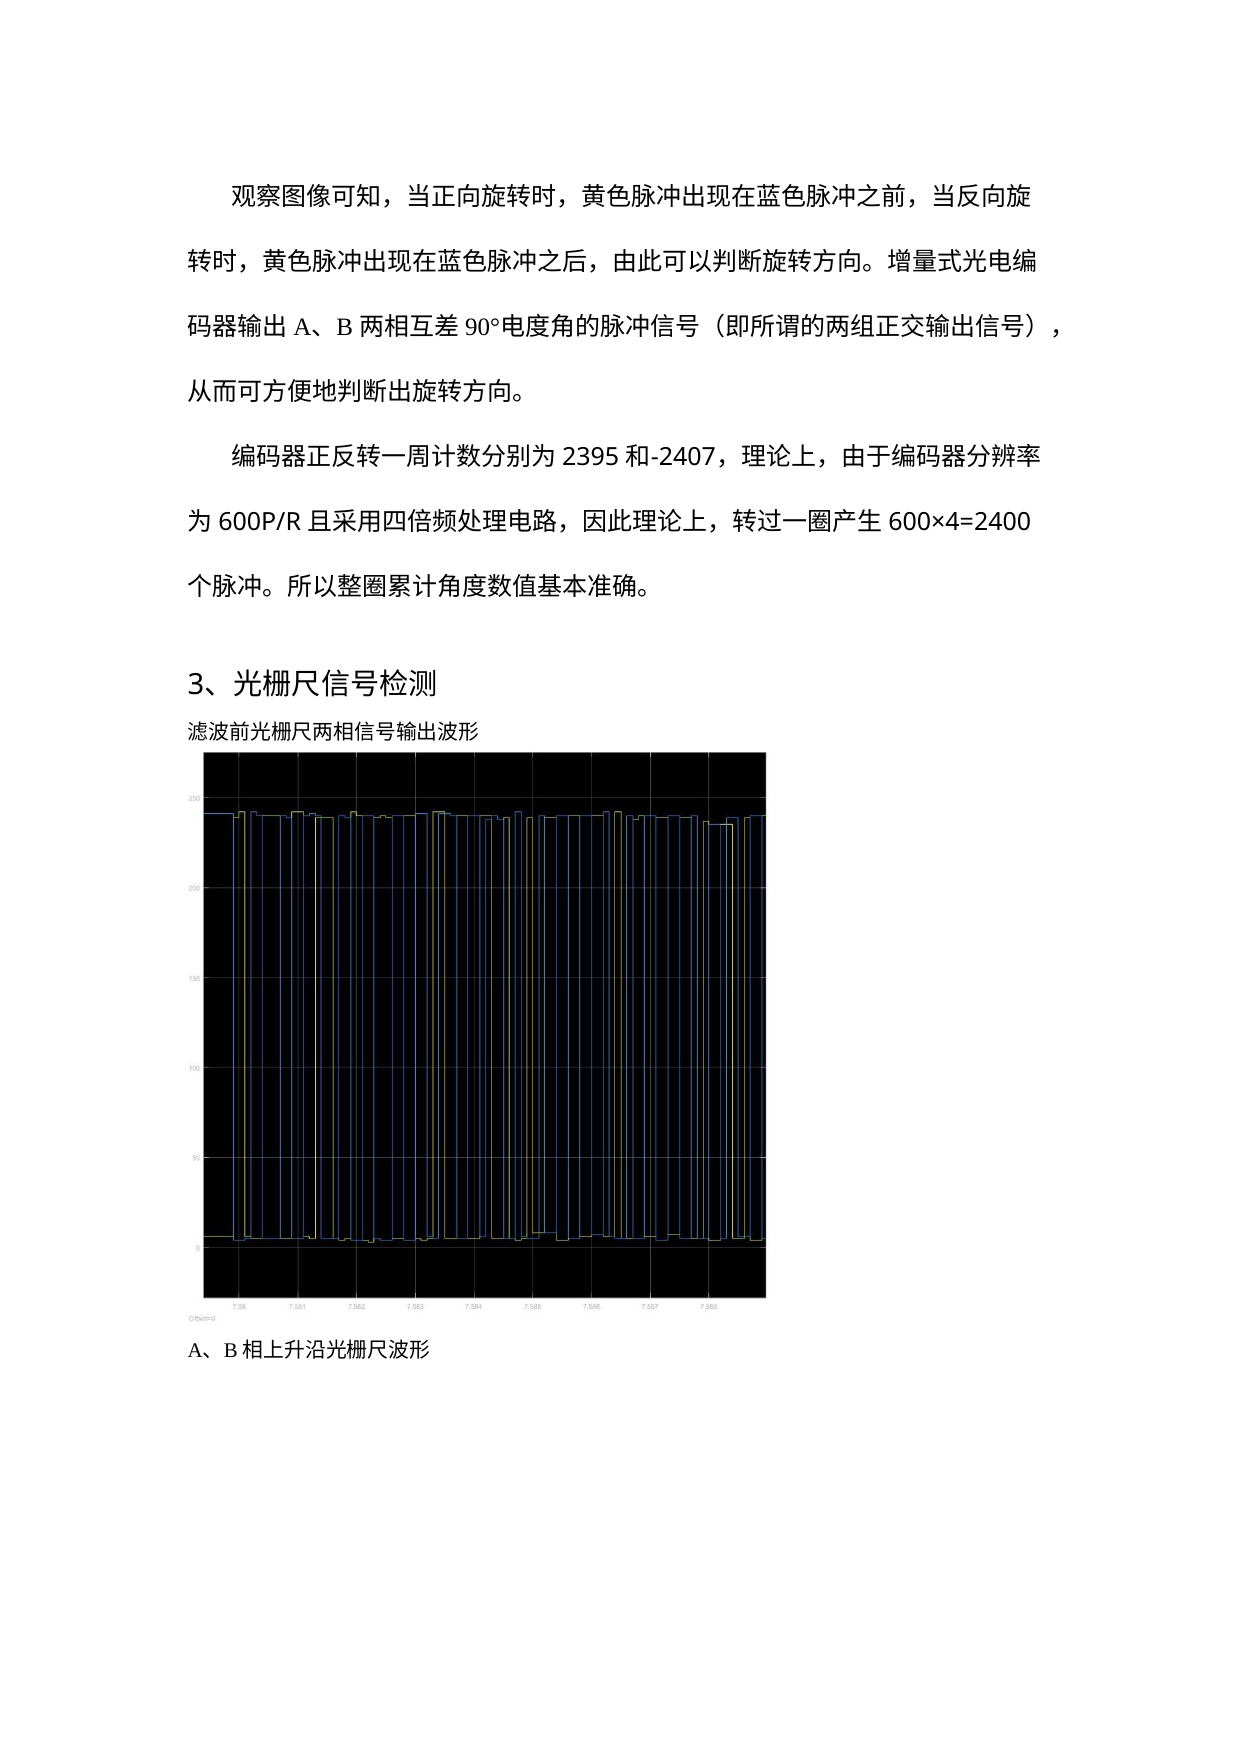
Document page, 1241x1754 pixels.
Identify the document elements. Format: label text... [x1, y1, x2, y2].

text A、B 相上升沿光栅尺波形 [187, 1332, 1053, 1364]
text 滤波前光栅尺两相信号输出波形 [187, 714, 1053, 747]
text 编码器正反转一周计数分别为 2395 和-2407，理论上，由于编码器分辨率为 600P/R 且采用四倍频处理电路，因此理论上，转过一圈产生 600×4=2400 个脉冲。所以整圈累计角度数值基本准确。 [187, 422, 1053, 617]
list 光栅尺信号检测 [187, 649, 1053, 714]
picture [187, 747, 778, 1325]
text 观察图像可知，当正向旋转时，黄色脉冲出现在蓝色脉冲之前，当反向旋转时，黄色脉冲出现在蓝色脉冲之后，由此可以判断旋转方向。增量式光电编码器输出 A、B 两相互差 90°电度角的脉冲信号（即所谓的两组正交输出信号），从而可方便地判断出旋转方向。 [187, 162, 1053, 422]
